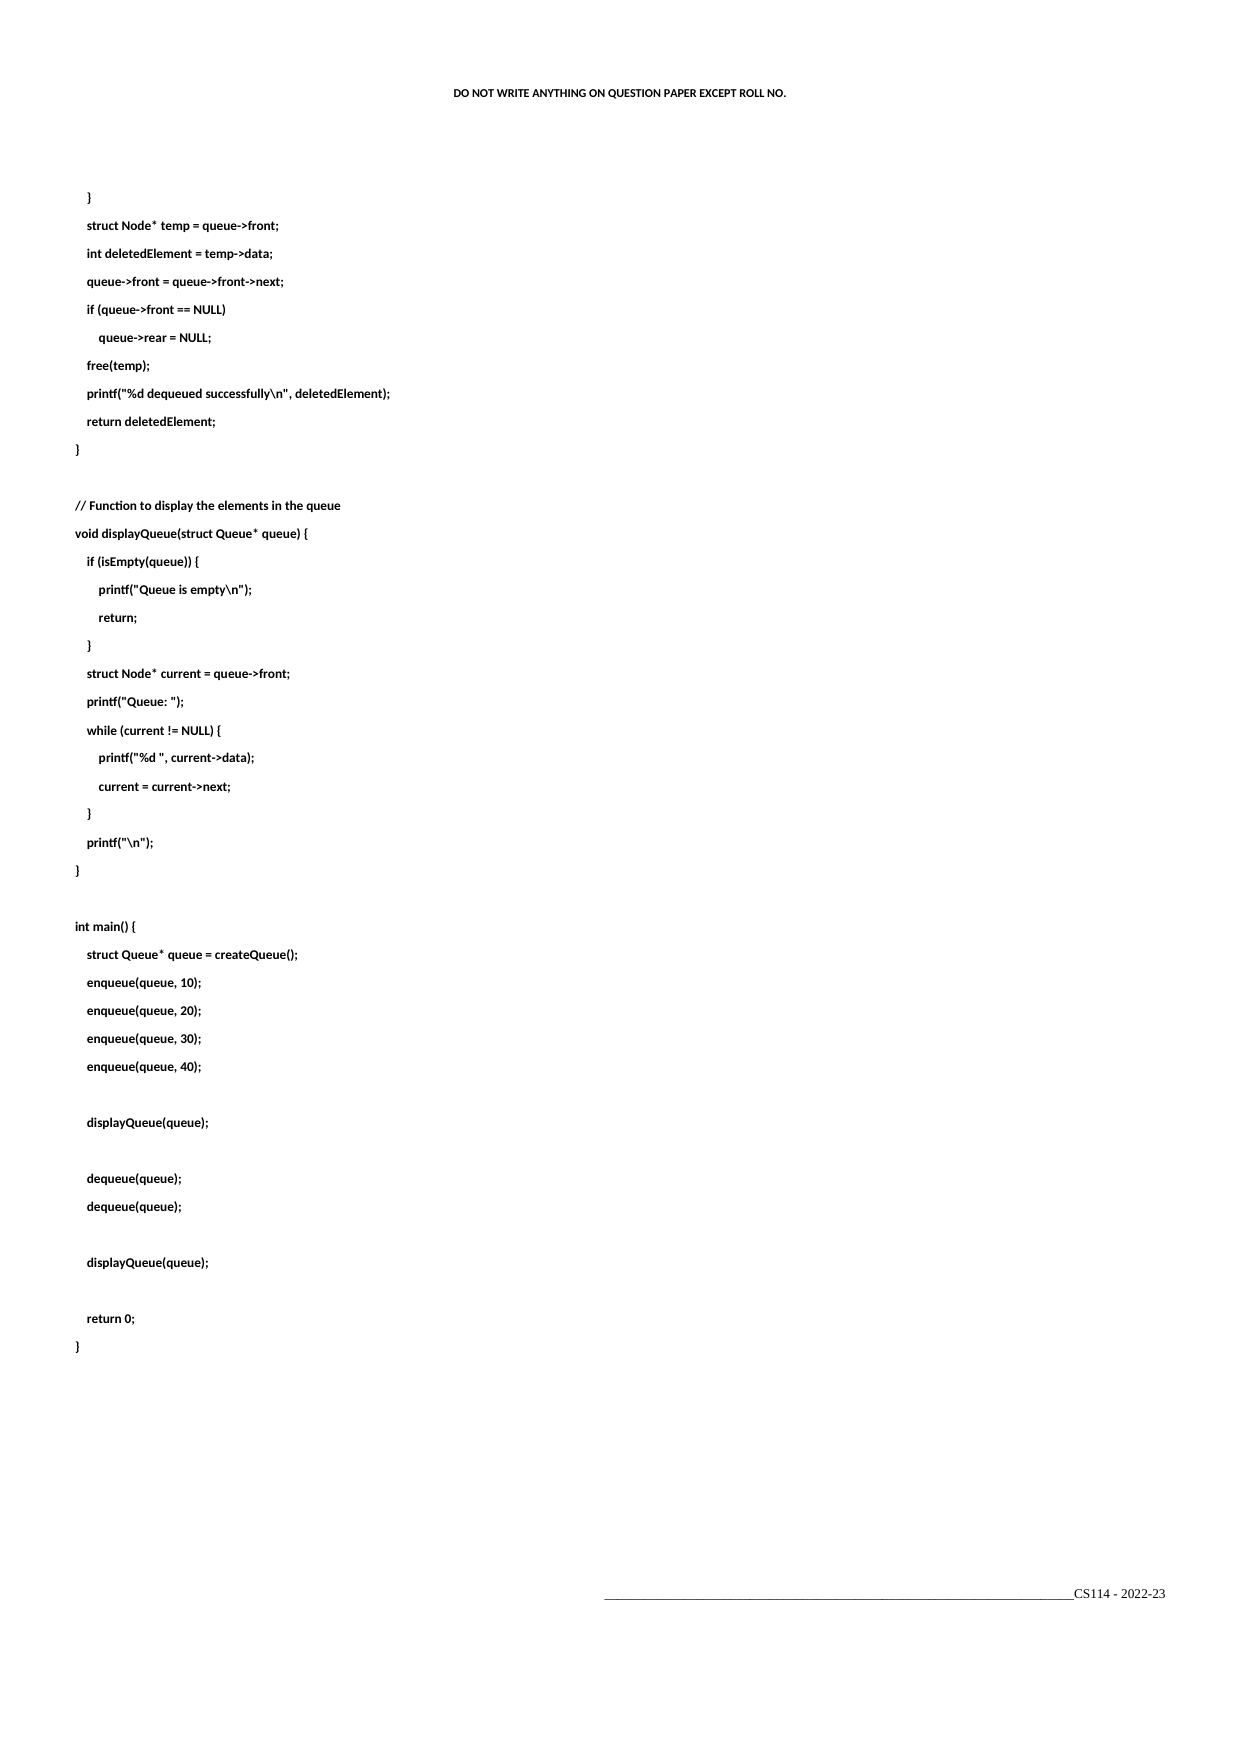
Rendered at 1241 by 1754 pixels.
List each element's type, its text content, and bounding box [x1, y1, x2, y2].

text printf("Queue: "); [75, 682, 1165, 710]
text } [75, 626, 1165, 654]
text return deletedElement; [75, 402, 1165, 430]
text printf("Queue is empty\n"); [75, 570, 1165, 598]
text enqueue(queue, 10); [75, 962, 1165, 990]
text displayQueue(queue); [75, 1242, 1165, 1271]
text dequeue(queue); [75, 1158, 1165, 1186]
text } [75, 794, 1165, 822]
text return; [75, 598, 1165, 626]
text enqueue(queue, 30); [75, 1018, 1165, 1046]
text printf("%d dequeued successfully\n", deletedElement); [75, 374, 1165, 402]
text printf("%d ", current->data); [75, 738, 1165, 766]
text // Function to display the elements in the queue [75, 486, 1165, 514]
text struct Queue* queue = createQueue(); [75, 934, 1165, 962]
text free(temp); [75, 346, 1165, 374]
text int main() { [75, 906, 1165, 934]
text struct Node* current = queue->front; [75, 654, 1165, 682]
text printf("\n"); [75, 822, 1165, 850]
text current = current->next; [75, 766, 1165, 794]
text while (current != NULL) { [75, 710, 1165, 738]
text struct Node* temp = queue->front; [75, 206, 1165, 234]
text } [75, 850, 1165, 878]
text dequeue(queue); [75, 1186, 1165, 1214]
text void displayQueue(struct Queue* queue) { [75, 514, 1165, 542]
text } [75, 178, 1165, 206]
text if (queue->front == NULL) [75, 290, 1165, 318]
text int deletedElement = temp->data; [75, 234, 1165, 262]
text } [75, 430, 1165, 458]
text displayQueue(queue); [75, 1102, 1165, 1130]
text return 0; [75, 1298, 1165, 1327]
text } [75, 1327, 1165, 1354]
text enqueue(queue, 40); [75, 1046, 1165, 1074]
text queue->rear = NULL; [75, 318, 1165, 346]
text if (isEmpty(queue)) { [75, 542, 1165, 570]
text enqueue(queue, 20); [75, 990, 1165, 1018]
text queue->front = queue->front->next; [75, 262, 1165, 290]
